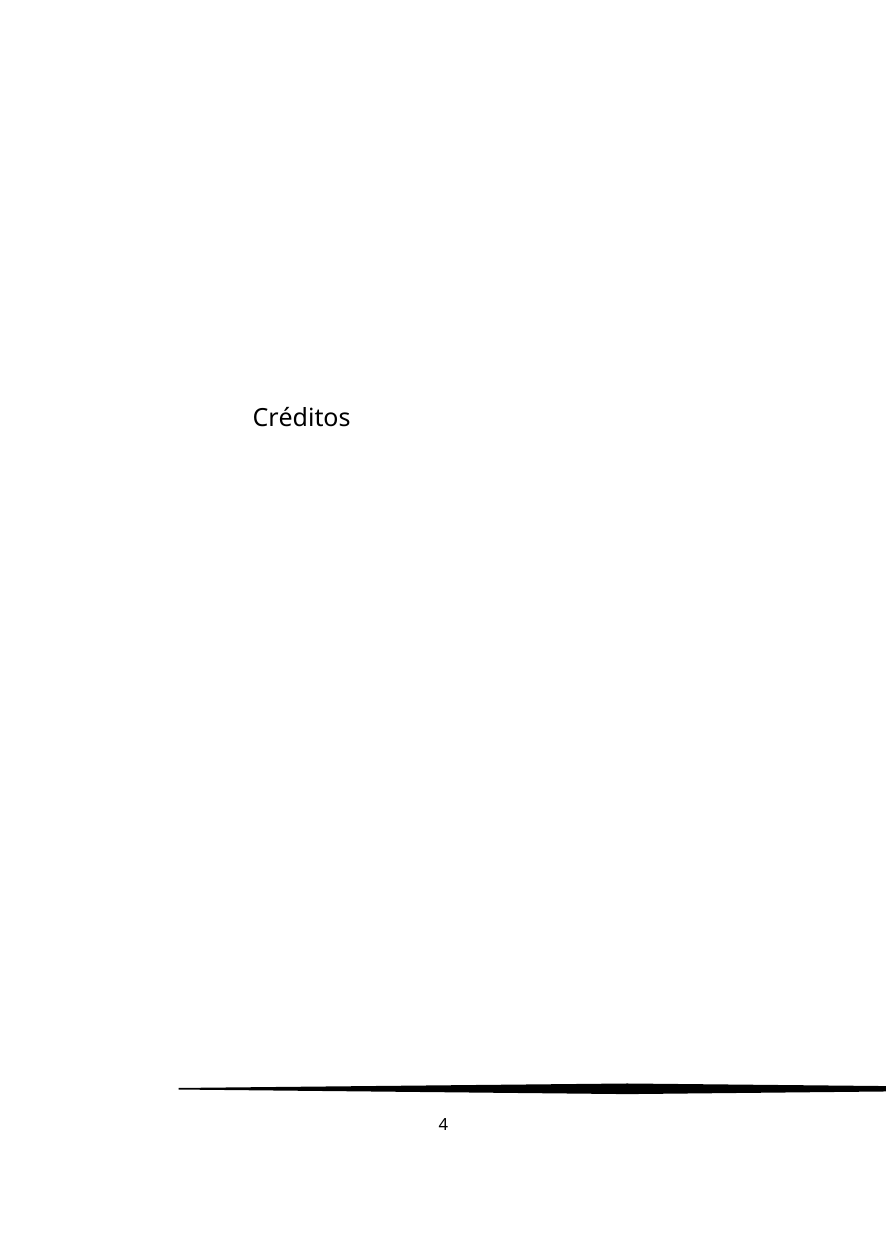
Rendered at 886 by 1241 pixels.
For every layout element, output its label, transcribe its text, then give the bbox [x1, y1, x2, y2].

text Créditos [252, 400, 709, 434]
